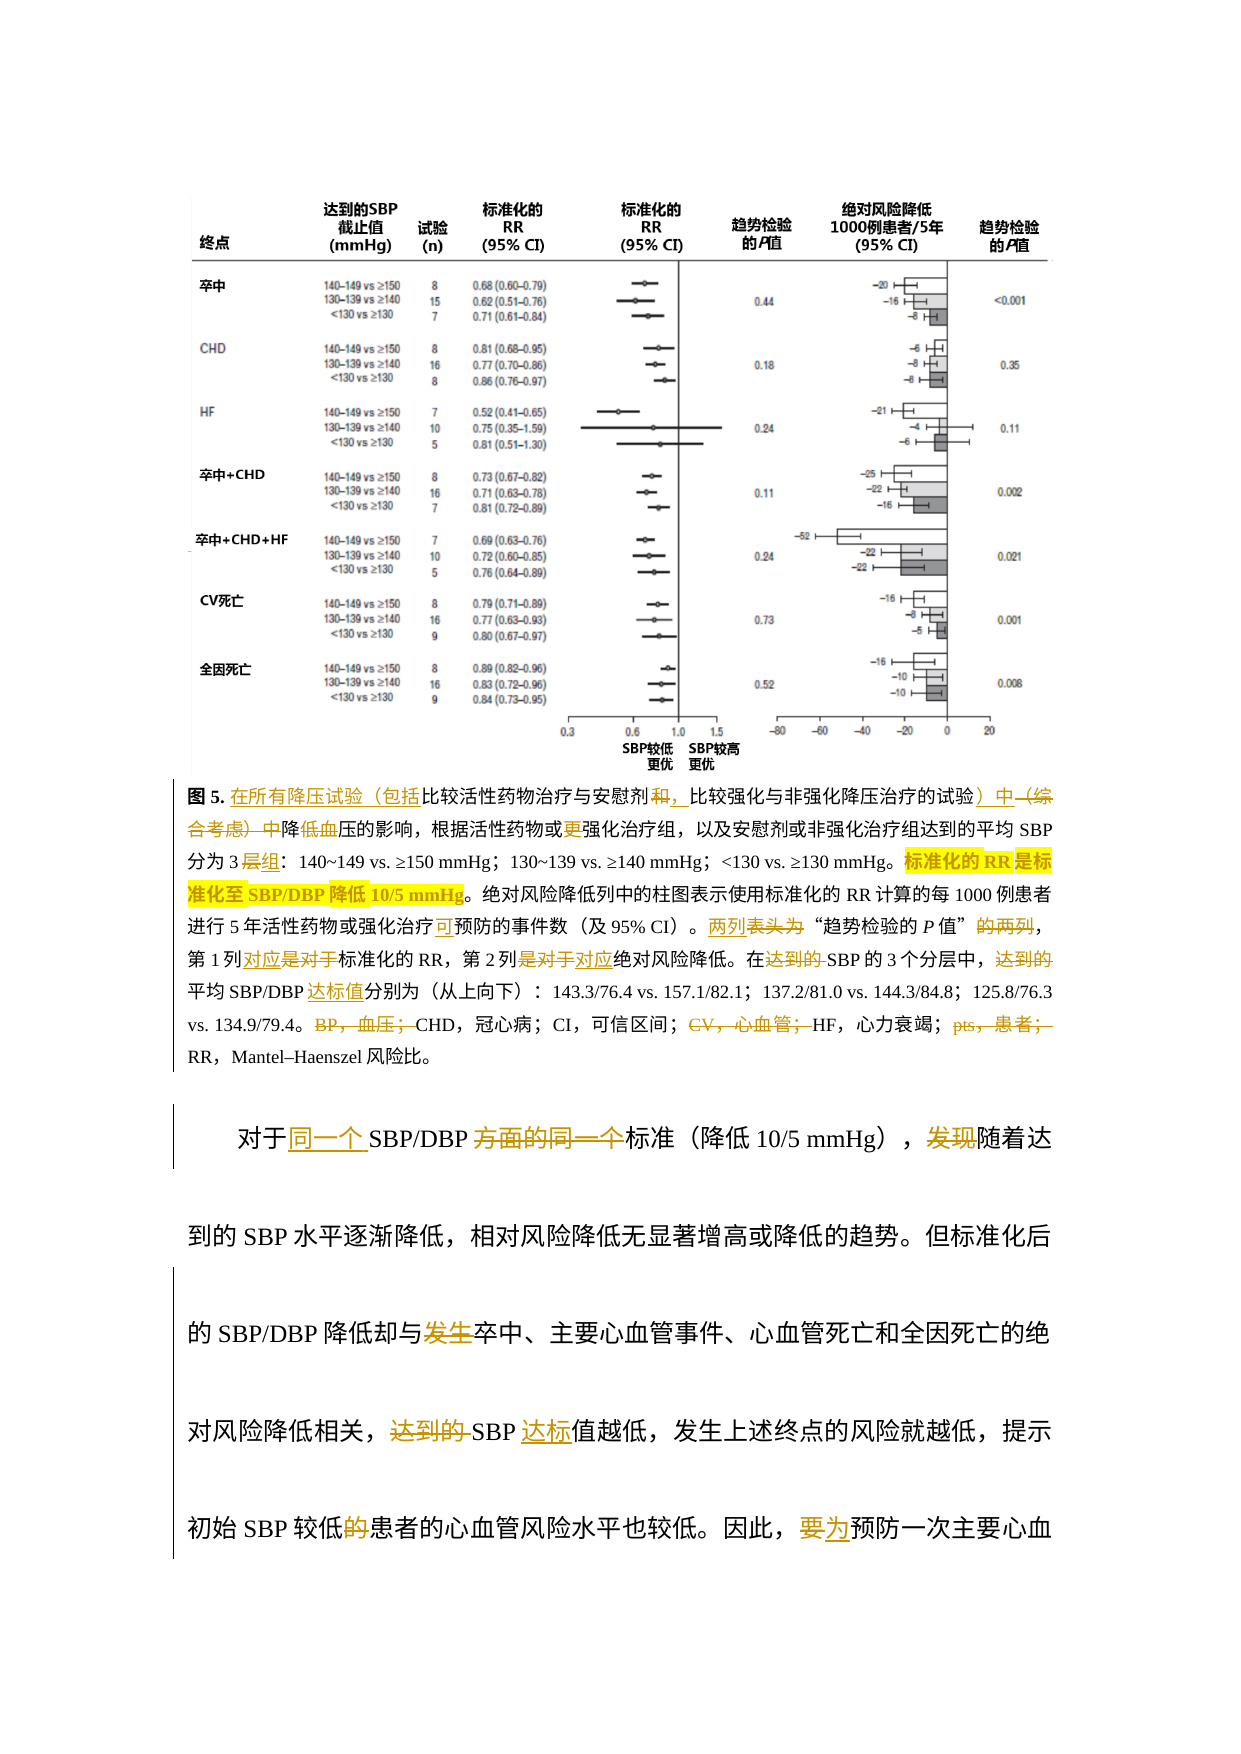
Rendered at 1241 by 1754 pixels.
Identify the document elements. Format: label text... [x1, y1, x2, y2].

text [187, 1104, 1053, 1559]
text 图5. 比较活性药物治疗与安慰剂比较强化与非强化降压治疗的试验降压的影响，根据活性药物或强化治疗组，以及安慰剂或非强化治疗组达到的平均SBP分为3：140~149 vs. ≥150 mmHg；130~139 vs. ≥140 mmHg；<130 vs. ≥130 mmHg。标准化的RR是标准化至SBP/DBP降低10/5 mmHg。绝对风险降低列中的柱图表示使用标准化的RR计算的每1000例患者进行5年活性药物或强化治疗预防的事件数（及95% CI）。“趋势检验的P值”，第1列标准化的RR，第2列绝对风险降低。在SBP的3个分层中，平均SBP/DBP分别为（从上向下）：143.3/76.4 vs. 157.1/82.1；137.2/81.0 vs. 144.3/84.8；125.8/76.3 vs. 134.9/79.4。CHD，冠心病；CI，可信区间；HF，心力衰竭；RR，Mantel–Haenszel风险比。 [187, 779, 1053, 1072]
picture [187, 194, 1053, 779]
